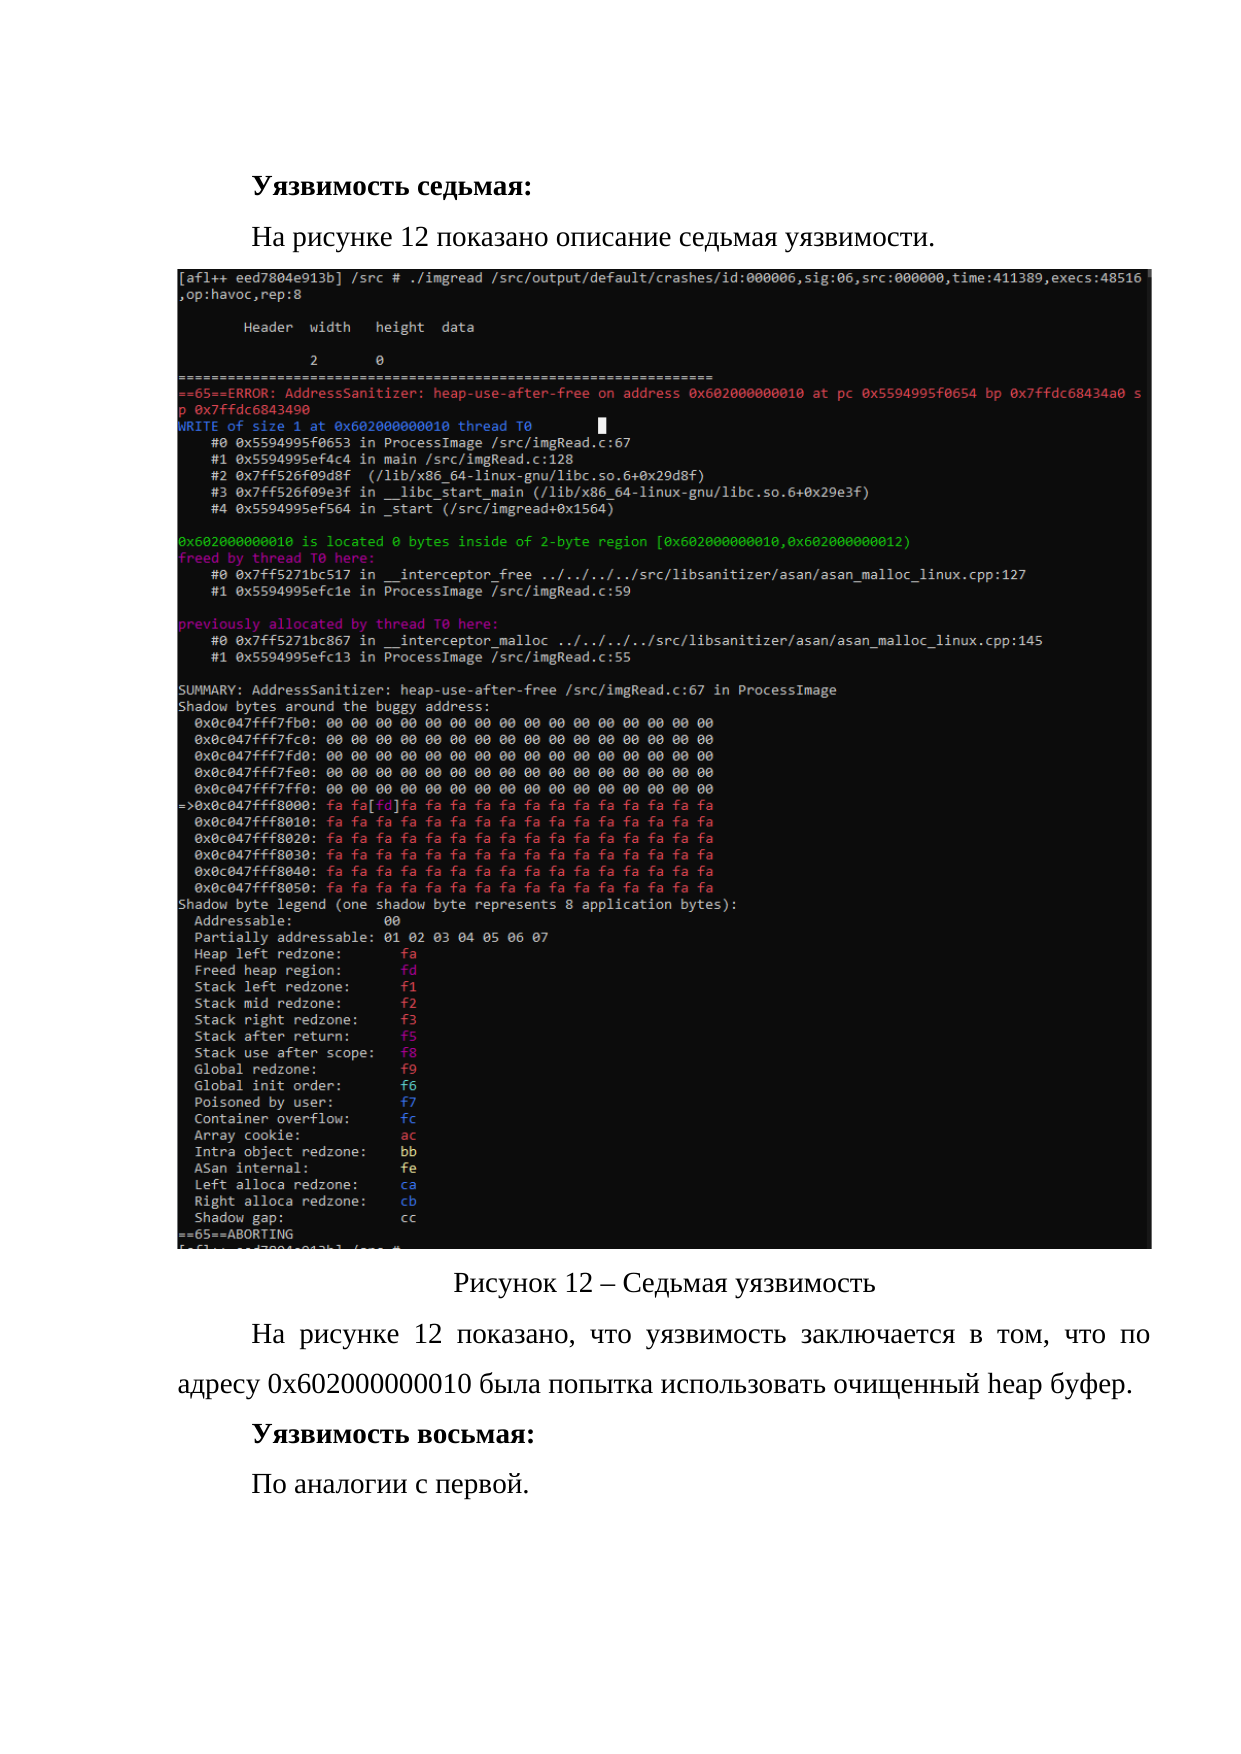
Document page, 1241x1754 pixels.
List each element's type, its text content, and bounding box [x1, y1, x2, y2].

text На рисунке 12 показано описание седьмая уязвимости. [177, 219, 1152, 252]
text Уязвимость седьмая: [177, 168, 1152, 202]
text Уязвимость восьмая: [177, 1416, 1152, 1450]
text По аналогии с первой. [177, 1467, 1152, 1500]
text Рисунок 12 – Седьмая уязвимость [177, 1265, 1152, 1299]
text На рисунке 12 показано, что уязвимость заключается в том, что по адресу 0x602000000010 была попытка использовать очищенный heap буфер. [177, 1316, 1152, 1399]
picture [177, 269, 1152, 1249]
